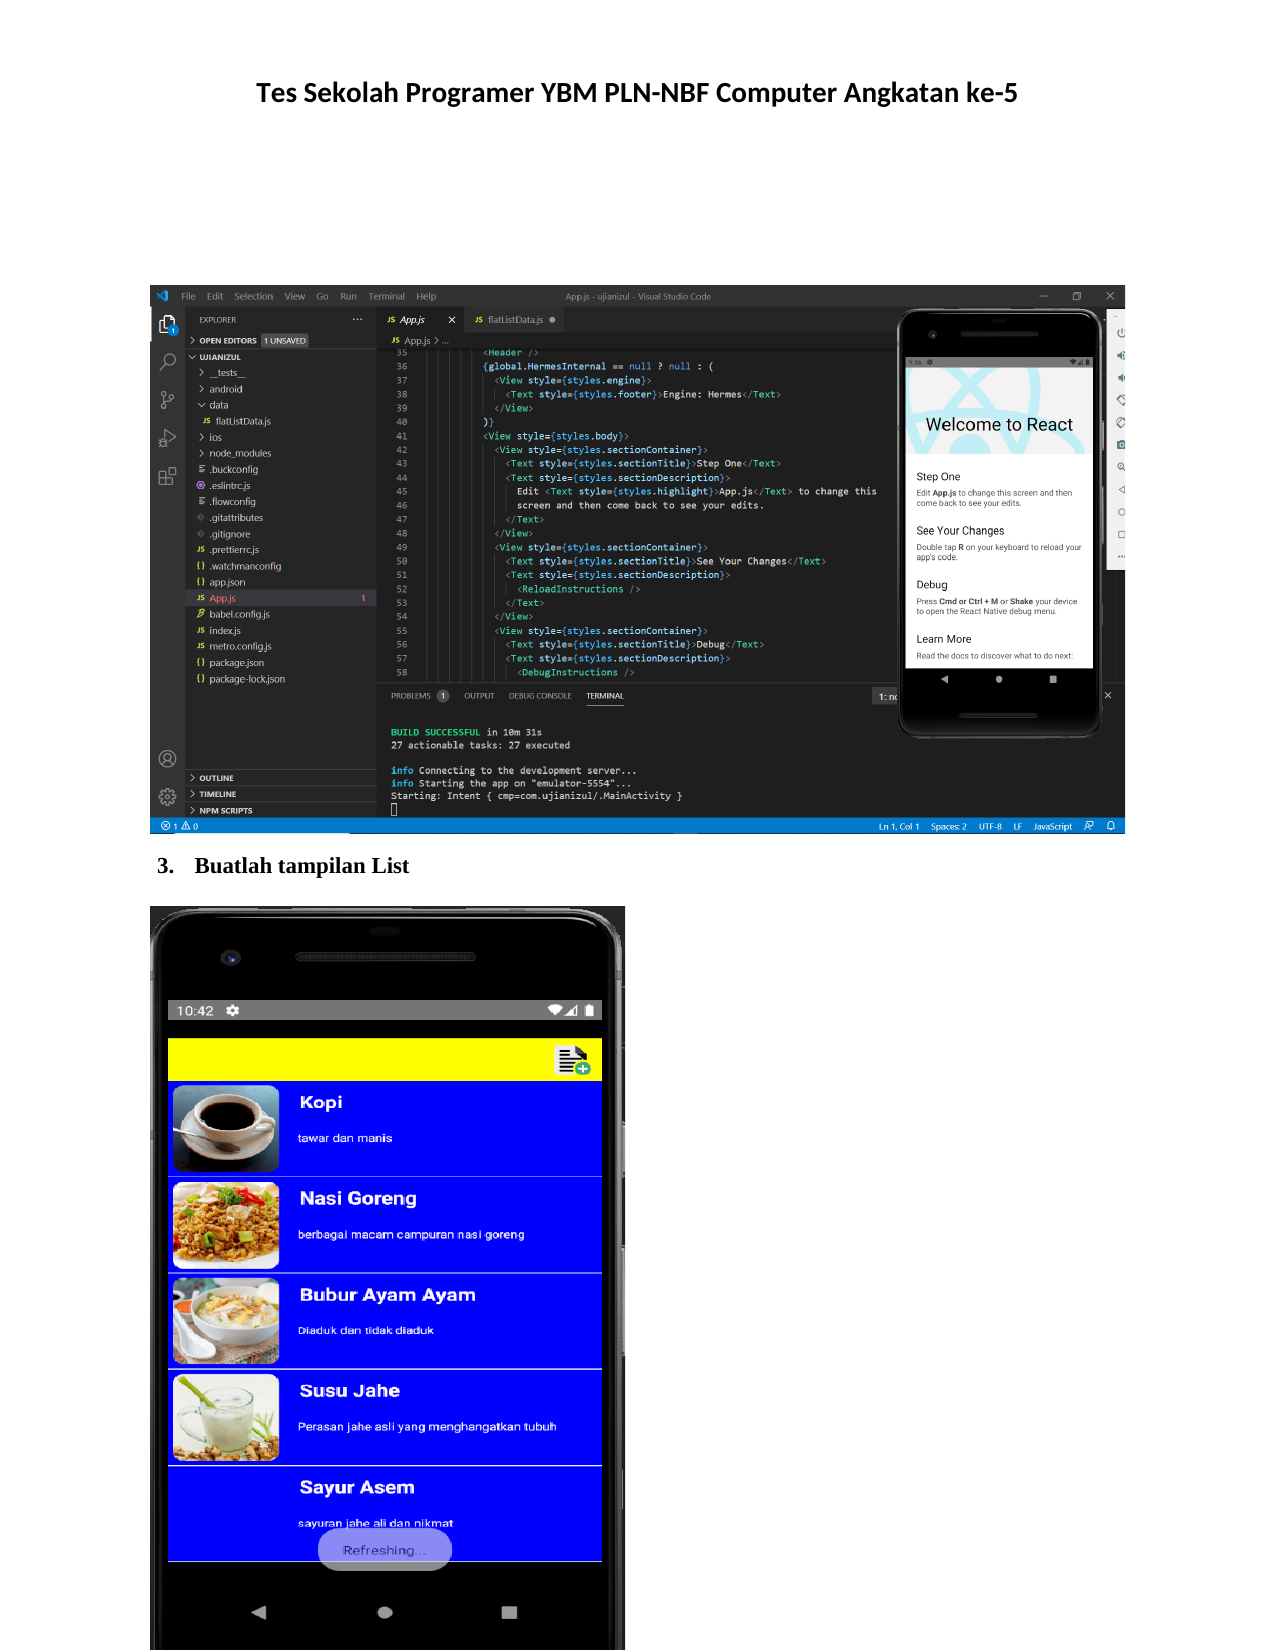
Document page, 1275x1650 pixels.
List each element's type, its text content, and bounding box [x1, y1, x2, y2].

list Buatlah tampilan List [157, 853, 1125, 879]
picture [150, 906, 625, 1650]
picture [150, 285, 1125, 834]
